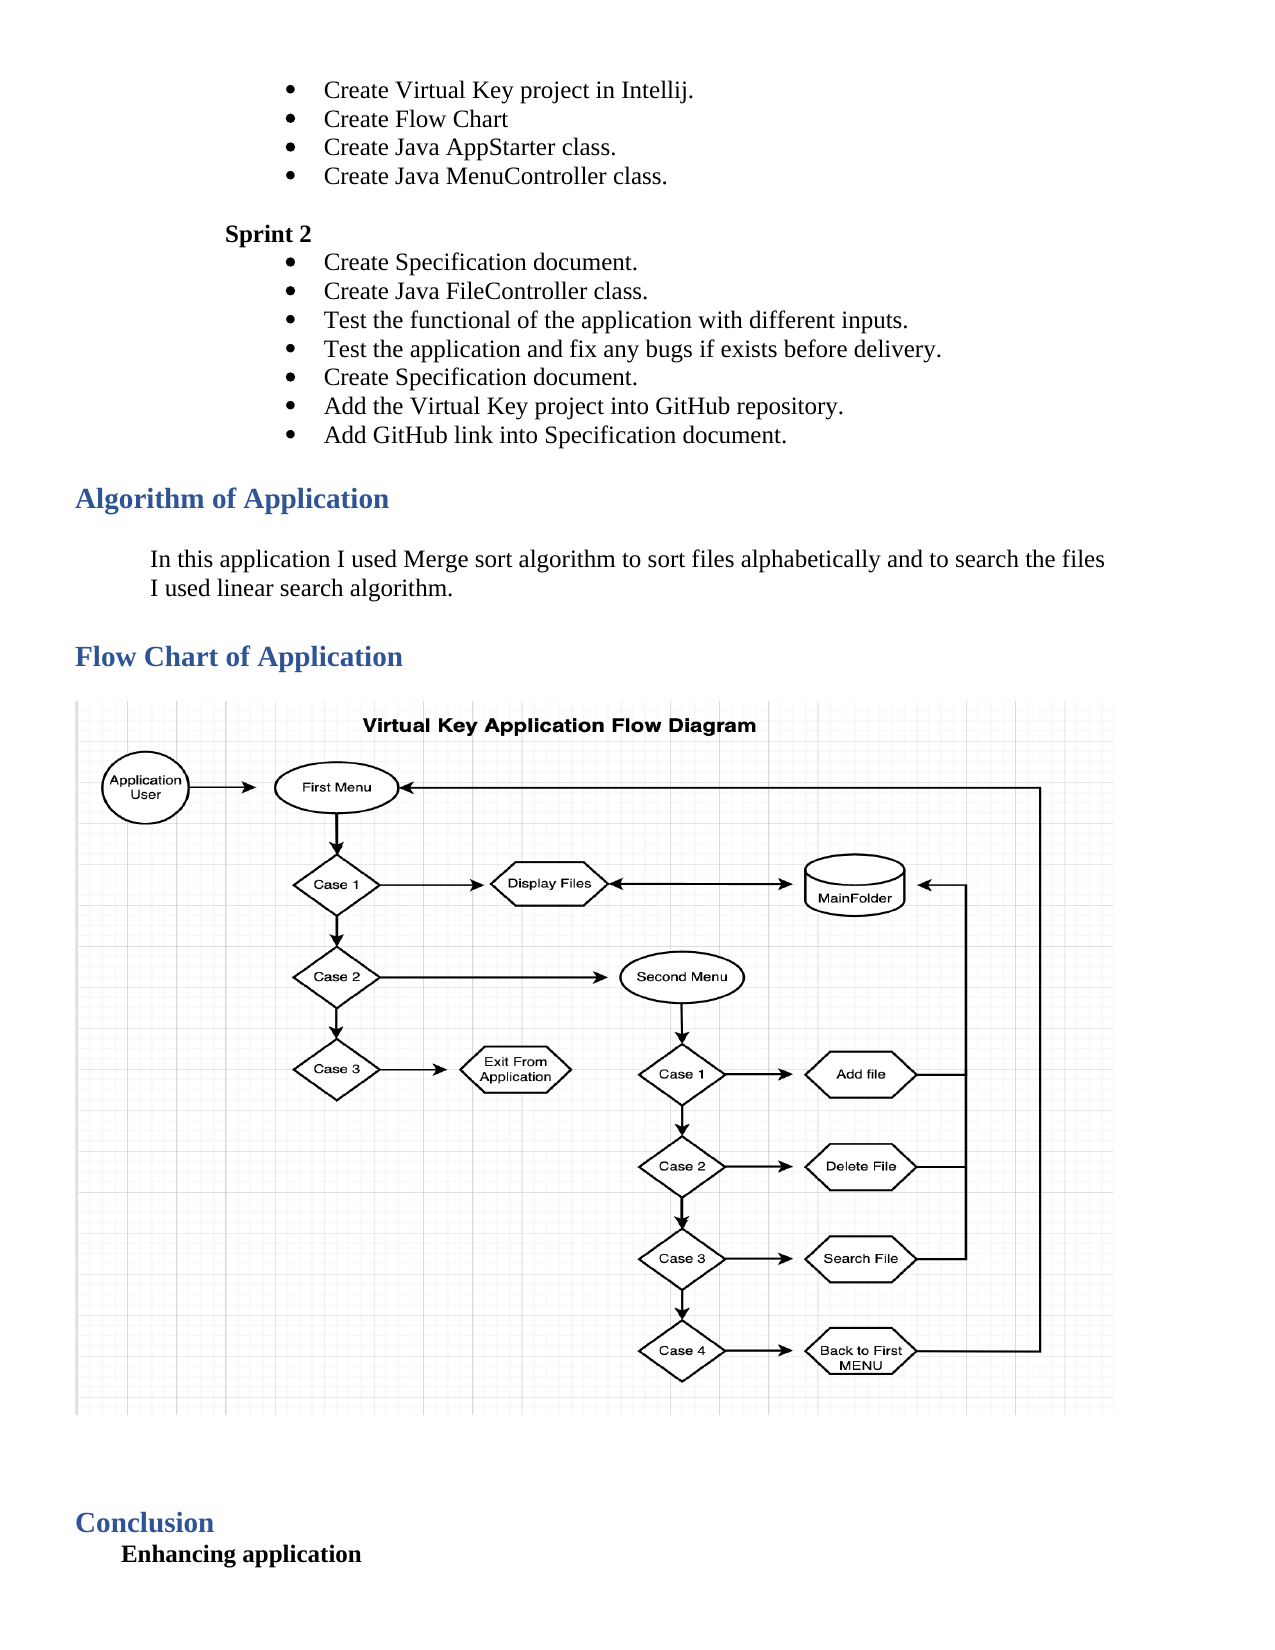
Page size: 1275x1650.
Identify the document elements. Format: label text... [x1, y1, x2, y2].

list Add the Virtual Key project into GitHub repository. [286, 391, 1200, 420]
list Add GitHub link into Specification document. [286, 420, 1200, 449]
list Create Java FileController class. [286, 276, 1200, 305]
text Sprint 2 [150, 219, 1200, 247]
list Create Virtual Key project in Intellij. [286, 75, 1200, 104]
list Create Flow Chart [286, 104, 1200, 132]
list Create Specification document. [286, 362, 1200, 391]
list Test the functional of the application with different inputs. [286, 305, 1200, 334]
list Create Specification document. [286, 247, 1200, 276]
subtitle Conclusion [75, 1505, 1200, 1539]
list Test the application and fix any bugs if exists before delivery. [286, 334, 1200, 362]
text In this application I used Merge sort algorithm to sort files alphabetically and to search the files I used linear search algorithm. [75, 544, 1200, 601]
list Create Java MenuController class. [286, 161, 1200, 190]
picture [75, 701, 1114, 1415]
subtitle Flow Chart of Application [75, 639, 1200, 673]
subtitle Algorithm of Application [75, 482, 1200, 515]
list Create Java AppStarter class. [286, 132, 1200, 161]
text Enhancing application [75, 1539, 1200, 1568]
